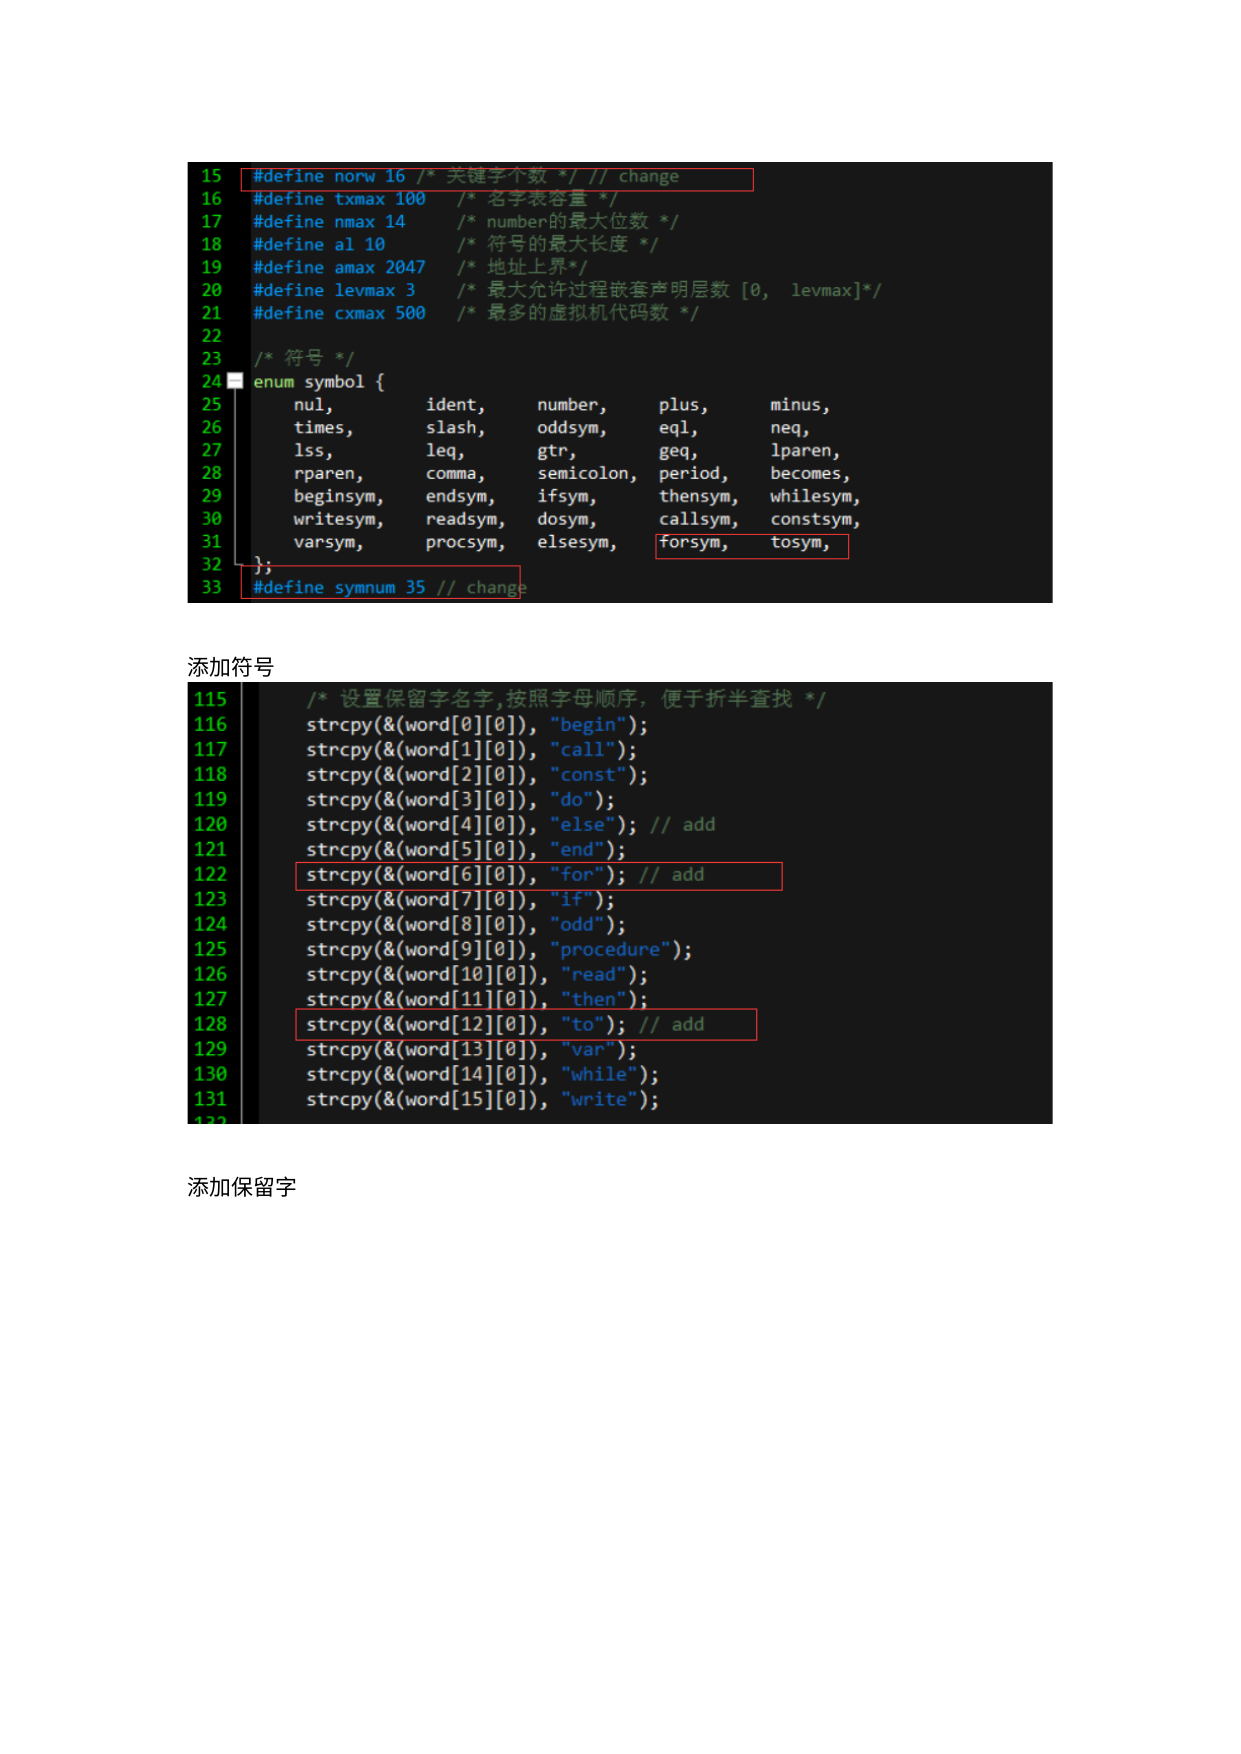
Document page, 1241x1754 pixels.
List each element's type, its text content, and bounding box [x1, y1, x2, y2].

picture [187, 682, 1053, 1124]
text 添加保留字 [187, 1169, 1053, 1202]
picture [187, 162, 1053, 603]
text 添加符号 [187, 649, 1053, 682]
